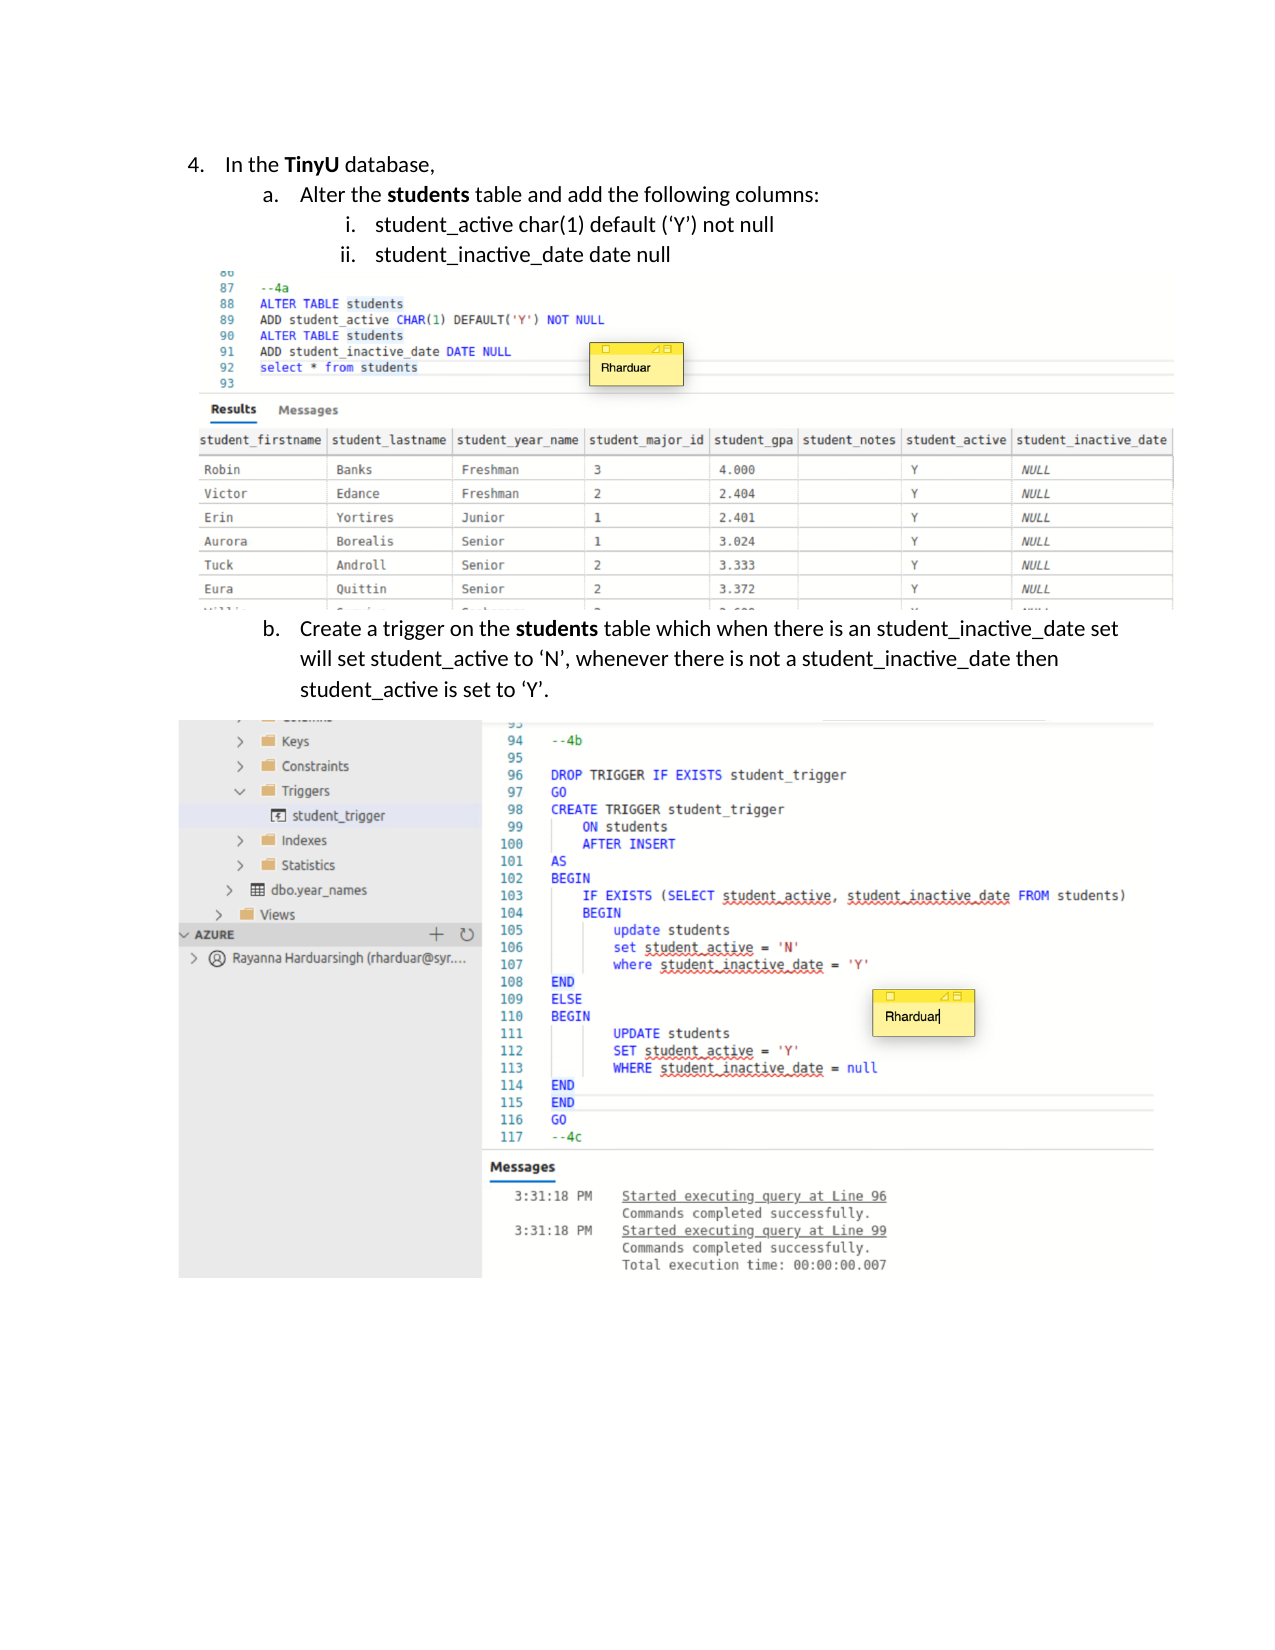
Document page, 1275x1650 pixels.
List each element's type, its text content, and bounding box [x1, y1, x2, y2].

list student_active char(1) default (‘Y’) not null [356, 210, 1125, 238]
list Alter the students table and add the following columns: [262, 180, 1125, 208]
list Create a trigger on the students table which when there is an student_inactive_date set will set student_active to ‘N’, whenever there is not a student_inactive_date then student_active is set to ‘Y’. [262, 610, 1125, 703]
list student_inactive_date date null [356, 241, 1125, 269]
list In the TinyU database, [187, 150, 1125, 178]
picture [178, 720, 1154, 1278]
picture [198, 271, 1174, 610]
